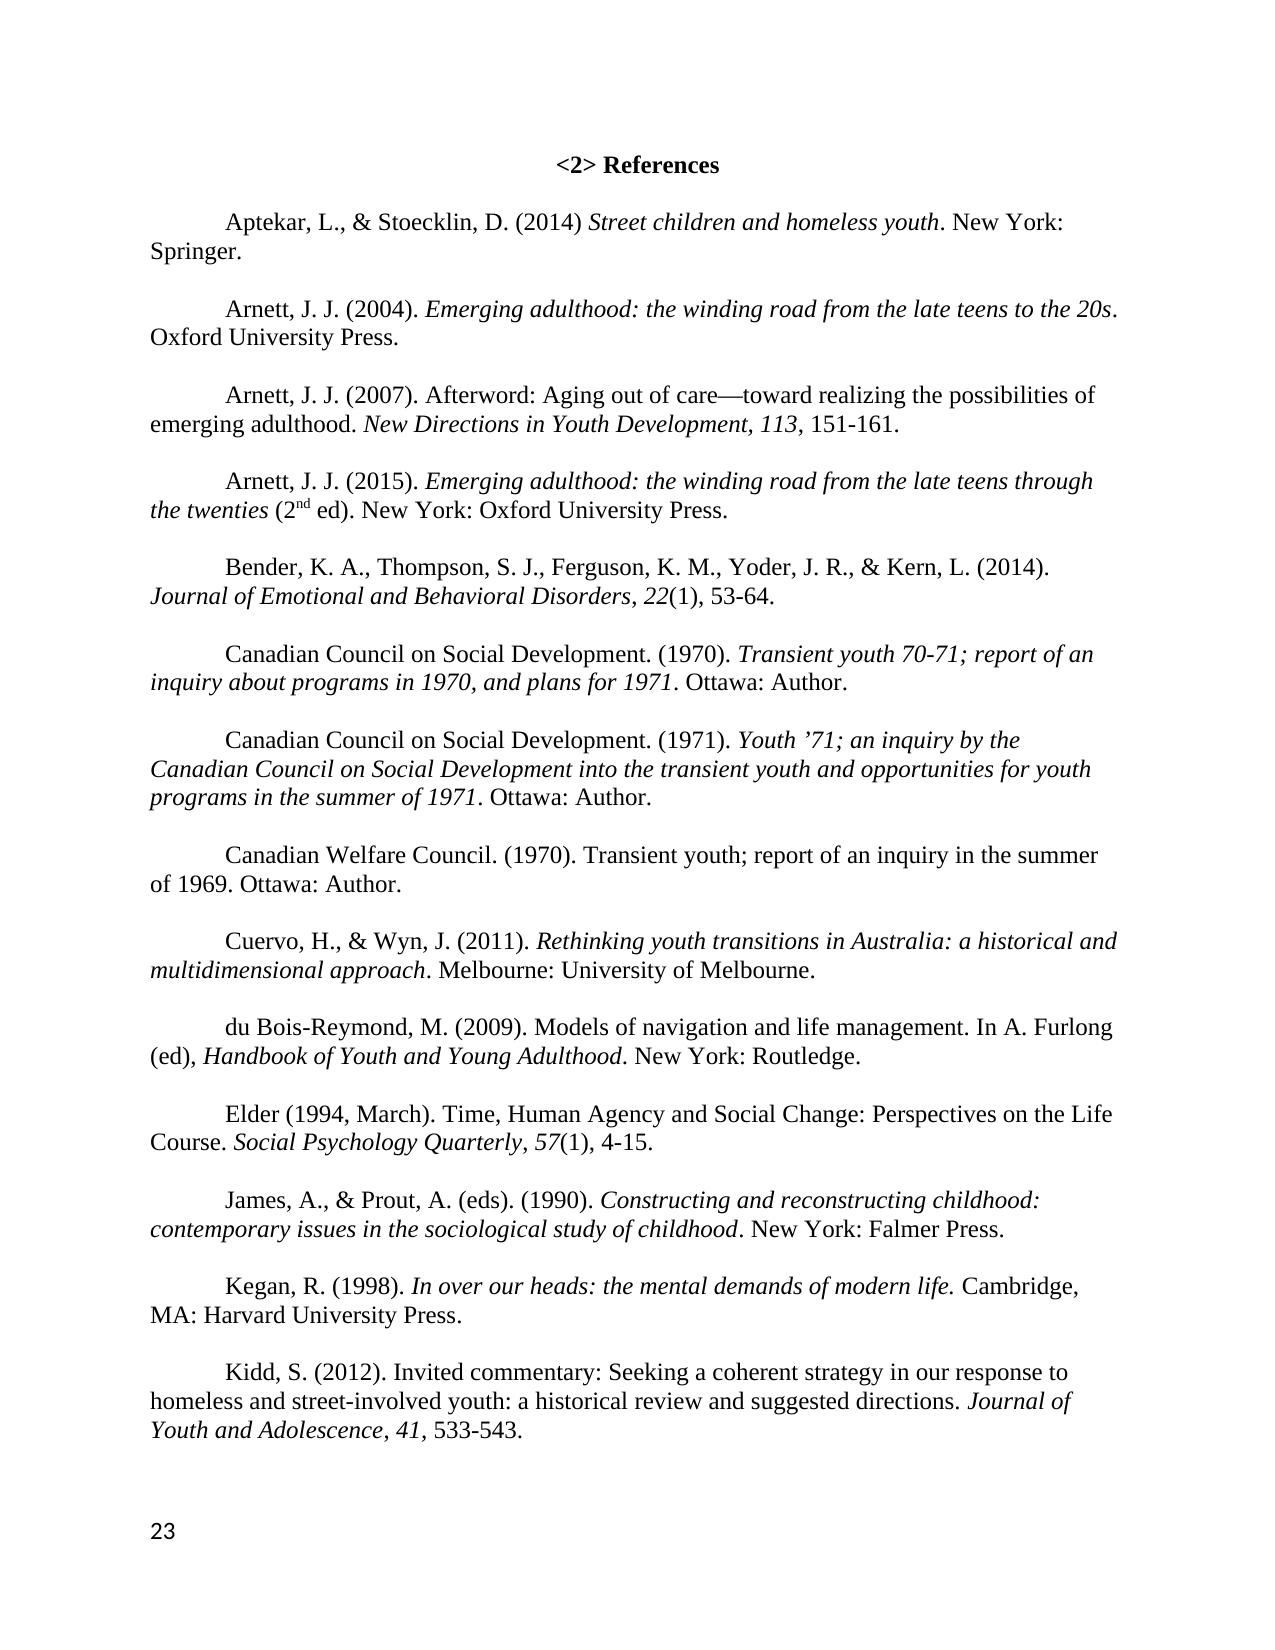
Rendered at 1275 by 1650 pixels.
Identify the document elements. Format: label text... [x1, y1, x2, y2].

text Aptekar, L., & Stoecklin, D. (2014) Street children and homeless youth. New York: Springer. [150, 207, 1125, 265]
text James, A., & Prout, A. (eds). (1990). Constructing and reconstructing childhood: contemporary issues in the sociological study of childhood. New York: Falmer Press. [150, 1185, 1125, 1242]
text Kidd, S. (2012). Invited commentary: Seeking a coherent strategy in our response to homeless and street-involved youth: a historical review and suggested directions. Journal of Youth and Adolescence, 41, 533-543. [150, 1357, 1125, 1444]
text Arnett, J. J. (2007). Afterword: Aging out of care—toward realizing the possibilities of emerging adulthood. New Directions in Youth Development, 113, 151-161. [150, 380, 1125, 437]
text Canadian Welfare Council. (1970). Transient youth; report of an inquiry in the summer of 1969. Ottawa: Author. [150, 840, 1125, 897]
text Cuervo, H., & Wyn, J. (2011). Rethinking youth transitions in Australia: a historical and multidimensional approach. Melbourne: University of Melbourne. [150, 926, 1125, 984]
text Kegan, R. (1998). In over our heads: the mental demands of modern life. Cambridge, MA: Harvard University Press. [150, 1271, 1125, 1329]
text Canadian Council on Social Development. (1971). Youth ’71; an inquiry by the Canadian Council on Social Development into the transient youth and opportunities for youth programs in the summer of 1971. Ottawa: Author. [150, 725, 1125, 811]
text Bender, K. A., Thompson, S. J., Ferguson, K. M., Yoder, J. R., & Kern, L. (2014). Journal of Emotional and Behavioral Disorders, 22(1), 53-64. [150, 552, 1125, 610]
text du Bois-Reymond, M. (2009). Models of navigation and life management. In A. Furlong (ed), Handbook of Youth and Young Adulthood. New York: Routledge. [150, 1012, 1125, 1070]
text Elder (1994, March). Time, Human Agency and Social Change: Perspectives on the Life Course. Social Psychology Quarterly, 57(1), 4-15. [150, 1099, 1125, 1156]
text Arnett, J. J. (2004). Emerging adulthood: the winding road from the late teens to the 20s. Oxford University Press. [150, 294, 1125, 351]
text Arnett, J. J. (2015). Emerging adulthood: the winding road from the late teens through the twenties (2nd ed). New York: Oxford University Press. [150, 466, 1125, 524]
text <2> References [150, 150, 1125, 179]
text Canadian Council on Social Development. (1970). Transient youth 70-71; report of an inquiry about programs in 1970, and plans for 1971. Ottawa: Author. [150, 639, 1125, 696]
